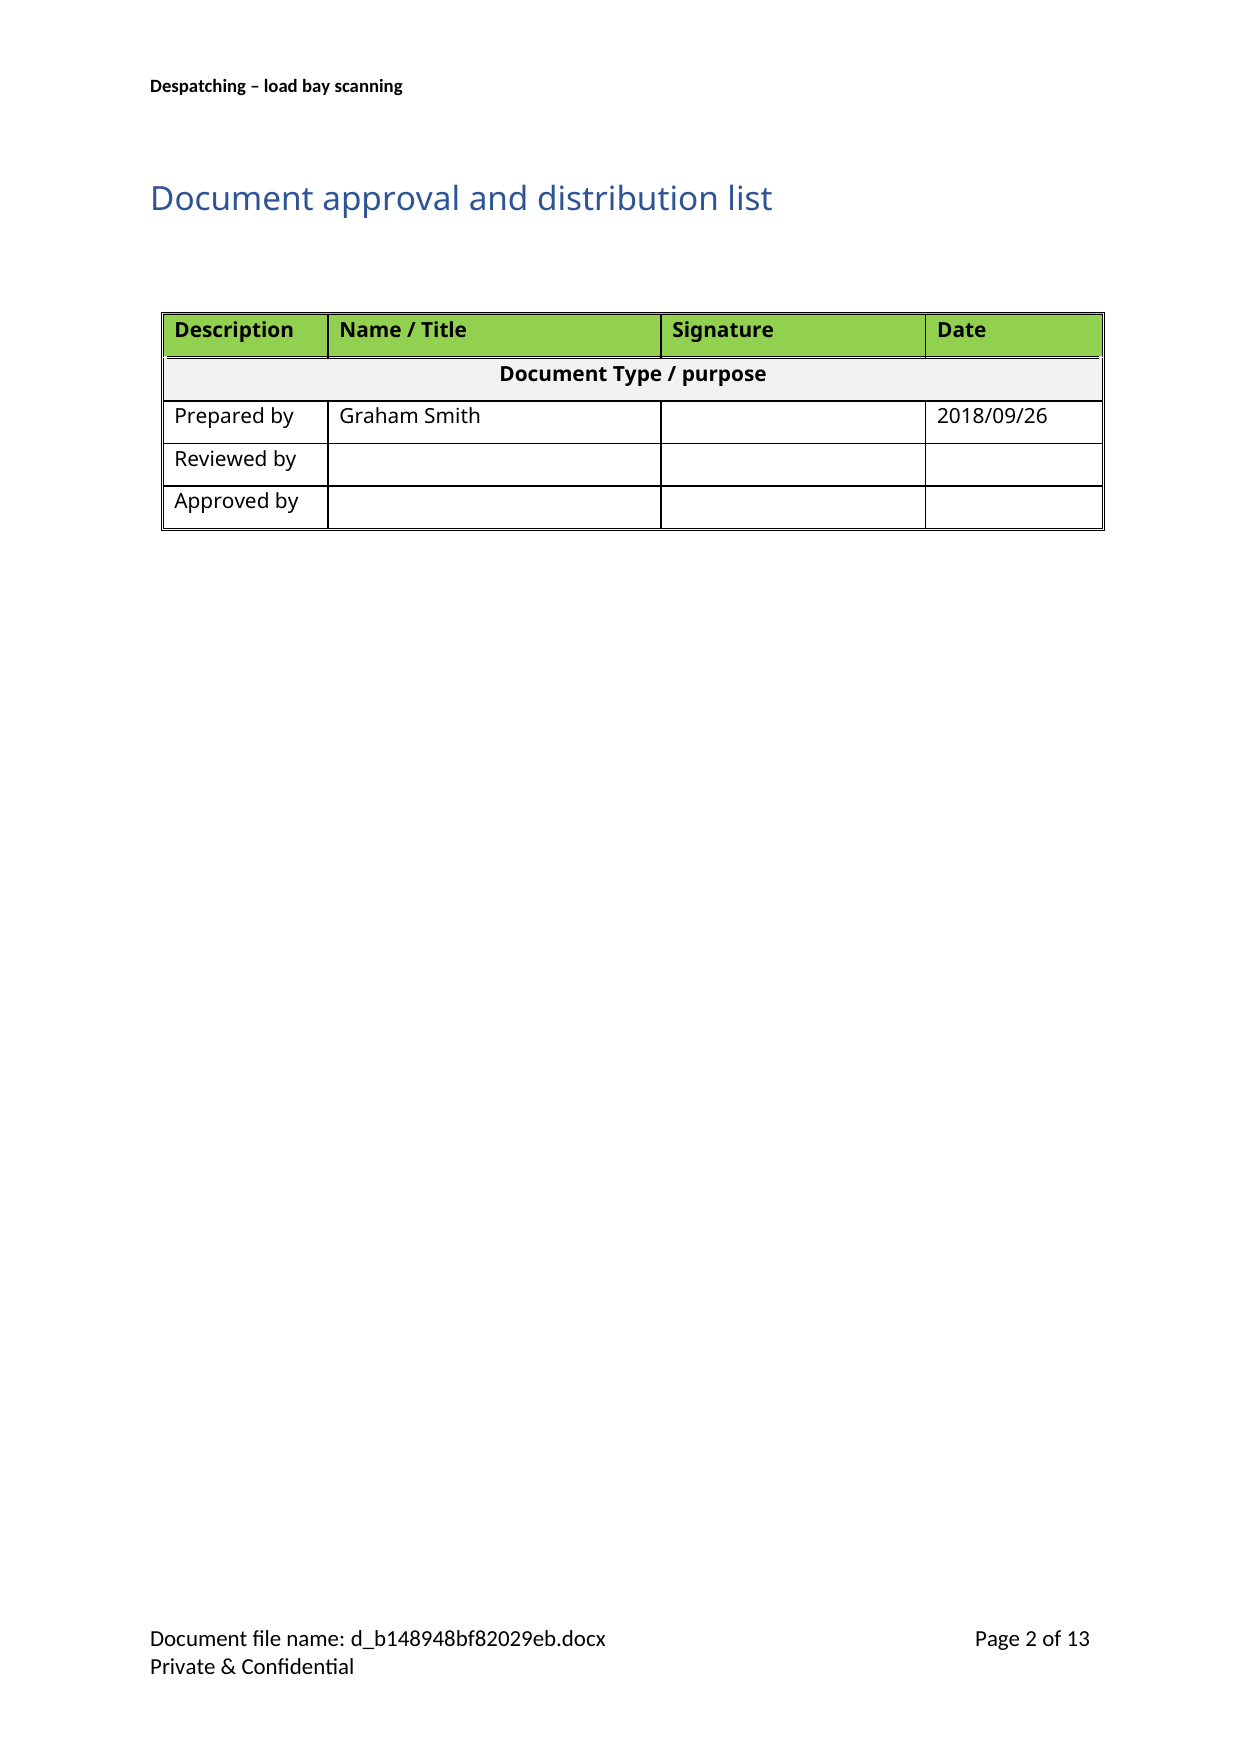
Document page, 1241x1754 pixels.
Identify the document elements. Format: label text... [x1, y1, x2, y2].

table_cell Graham Smith [329, 402, 660, 442]
table_header Signature [662, 315, 925, 356]
subtitle Document approval and distribution list [150, 175, 1090, 220]
table_cell [662, 487, 925, 527]
table_cell [329, 487, 660, 527]
table_cell [662, 444, 925, 485]
table_cell [926, 444, 1102, 485]
table_cell [329, 444, 660, 485]
table_header Date [926, 315, 1102, 356]
table_header Description [164, 315, 327, 356]
table_header Name / Title [329, 315, 660, 356]
table_cell [926, 487, 1102, 527]
table_cell Reviewed by [164, 444, 327, 485]
table_cell 2018/09/26 [926, 402, 1102, 442]
table_cell Document Type / purpose [164, 356, 1102, 400]
table_cell [662, 402, 925, 442]
table_cell Approved by [164, 487, 327, 527]
table_cell Prepared by [164, 402, 327, 442]
